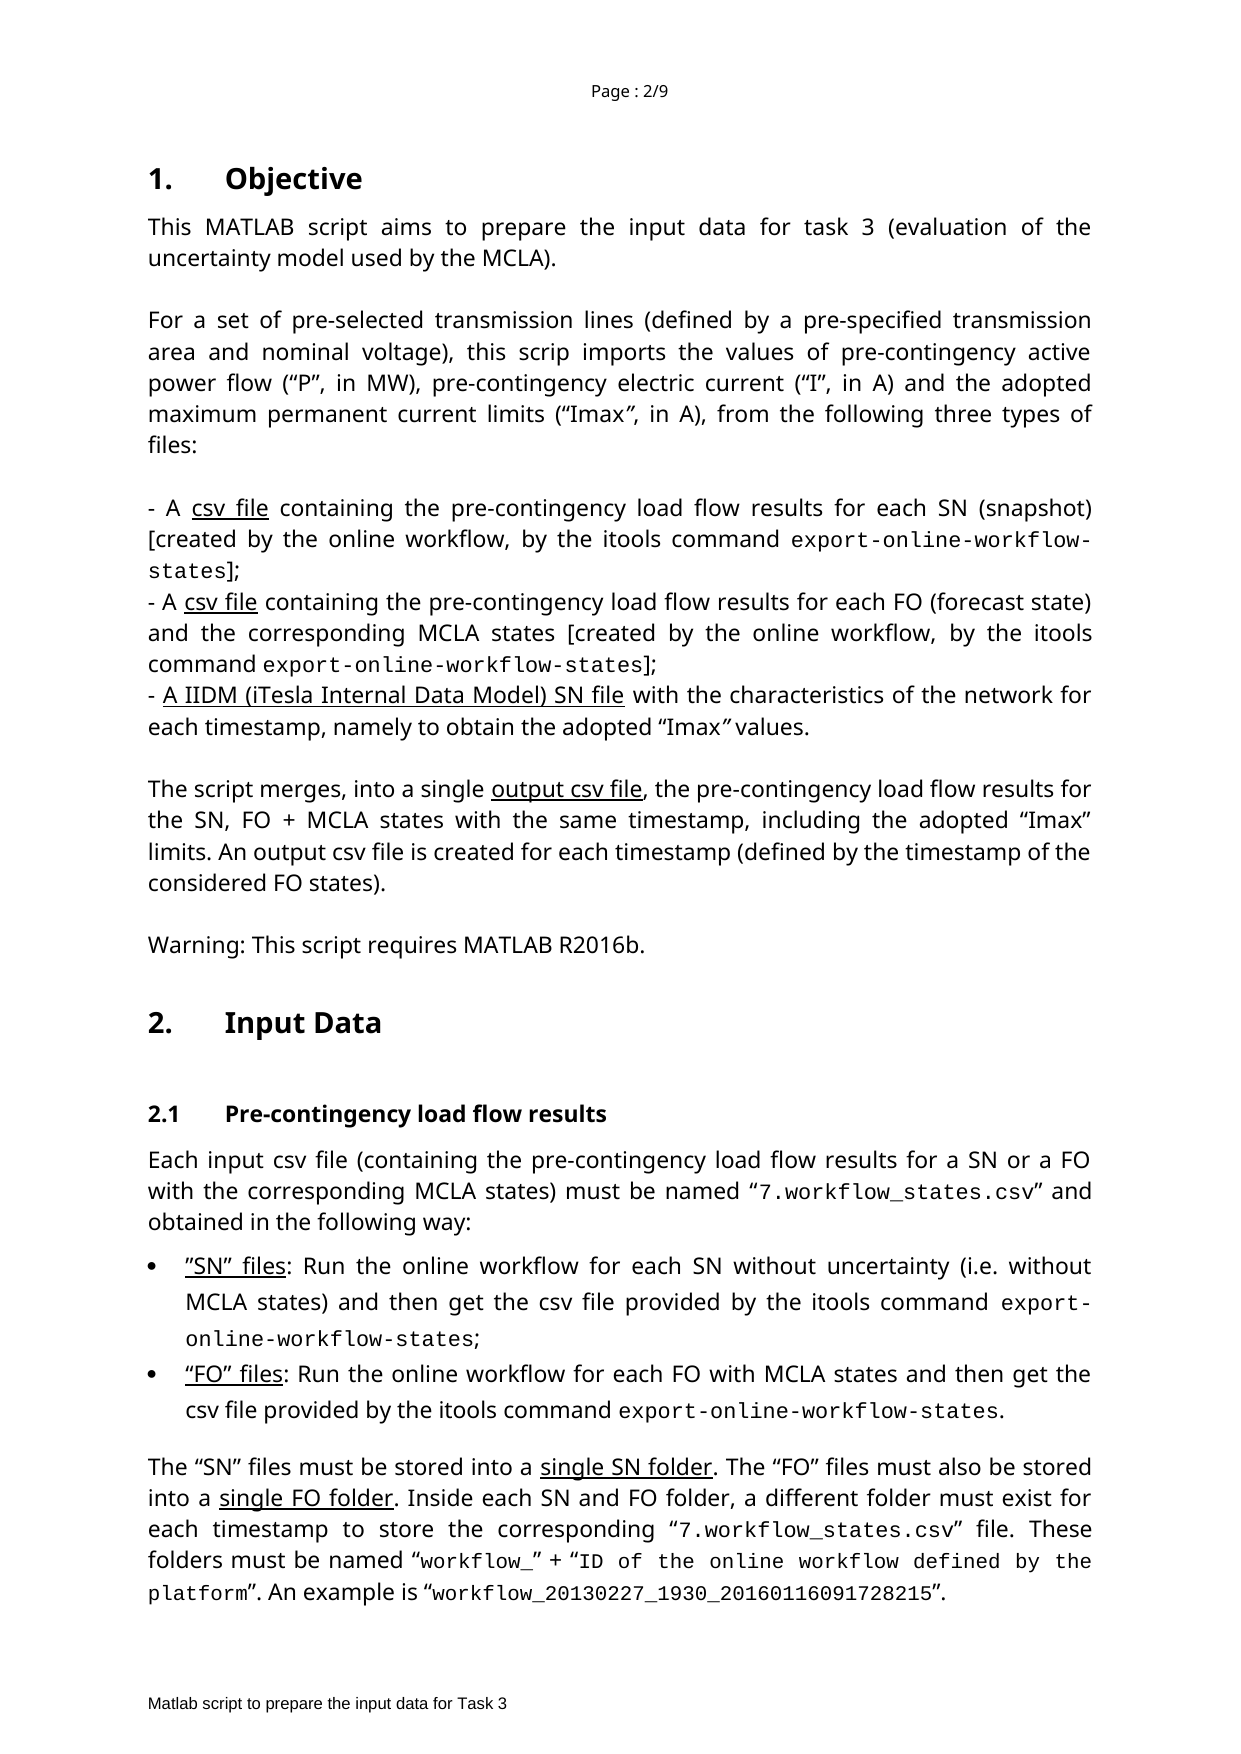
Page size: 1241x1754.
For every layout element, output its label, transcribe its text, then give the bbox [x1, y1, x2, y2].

text - A csv file containing the pre-contingency load flow results for each SN (snapshot) [created by the online workflow, by the itools command export-online-workflow-states]; [148, 492, 1092, 585]
subtitle Pre-contingency load flow results [148, 1098, 1092, 1129]
text For a set of pre-selected transmission lines (defined by a pre-specified transmission area and nominal voltage), this scrip imports the values of pre-contingency active power flow (“P”, in MW), pre-contingency electric current (“I”, in A) and the adopted maximum permanent current limits (“Imax”, in A), from the following three types of files: [148, 304, 1092, 460]
text The “SN” files must be stored into a single SN folder. The “FO” files must also be stored into a single FO folder. Inside each SN and FO folder, a different folder must exist for each timestamp to store the corresponding “7.workflow_states.csv” file. These folders must be named “workflow_” + “ID of the online workflow defined by the platform”. An example is “workflow_20130227_1930_20160116091728215”. [148, 1451, 1092, 1607]
text - A csv file containing the pre-contingency load flow results for each FO (forecast state) and the corresponding MCLA states [created by the online workflow, by the itools command export-online-workflow-states]; [148, 585, 1092, 679]
text Warning: This script requires MATLAB R2016b. [148, 929, 1092, 960]
list ”SN” files: Run the online workflow for each SN without uncertainty (i.e. without MCLA states) and then get the csv file provided by the itools command export-online-workflow-states; [148, 1250, 1092, 1353]
text - A IIDM (iTesla Internal Data Model) SN file with the characteristics of the network for each timestamp, namely to obtain the adopted “Imax” values. [148, 679, 1092, 742]
list “FO” files: Run the online workflow for each FO with MCLA states and then get the csv file provided by the itools command export-online-workflow-states. [148, 1358, 1092, 1425]
text This MATLAB script aims to prepare the input data for task 3 (evaluation of the uncertainty model used by the MCLA). [148, 210, 1092, 273]
subtitle Input Data [148, 1008, 1092, 1039]
text Each input csv file (containing the pre-contingency load flow results for a SN or a FO with the corresponding MCLA states) must be named “7.workflow_states.csv” and obtained in the following way: [148, 1144, 1092, 1237]
text The script merges, into a single output csv file, the pre-contingency load flow results for the SN, FO + MCLA states with the same timestamp, including the adopted “Imax” limits. An output csv file is created for each timestamp (defined by the timestamp of the considered FO states). [148, 773, 1092, 898]
subtitle Objective [148, 164, 1092, 196]
